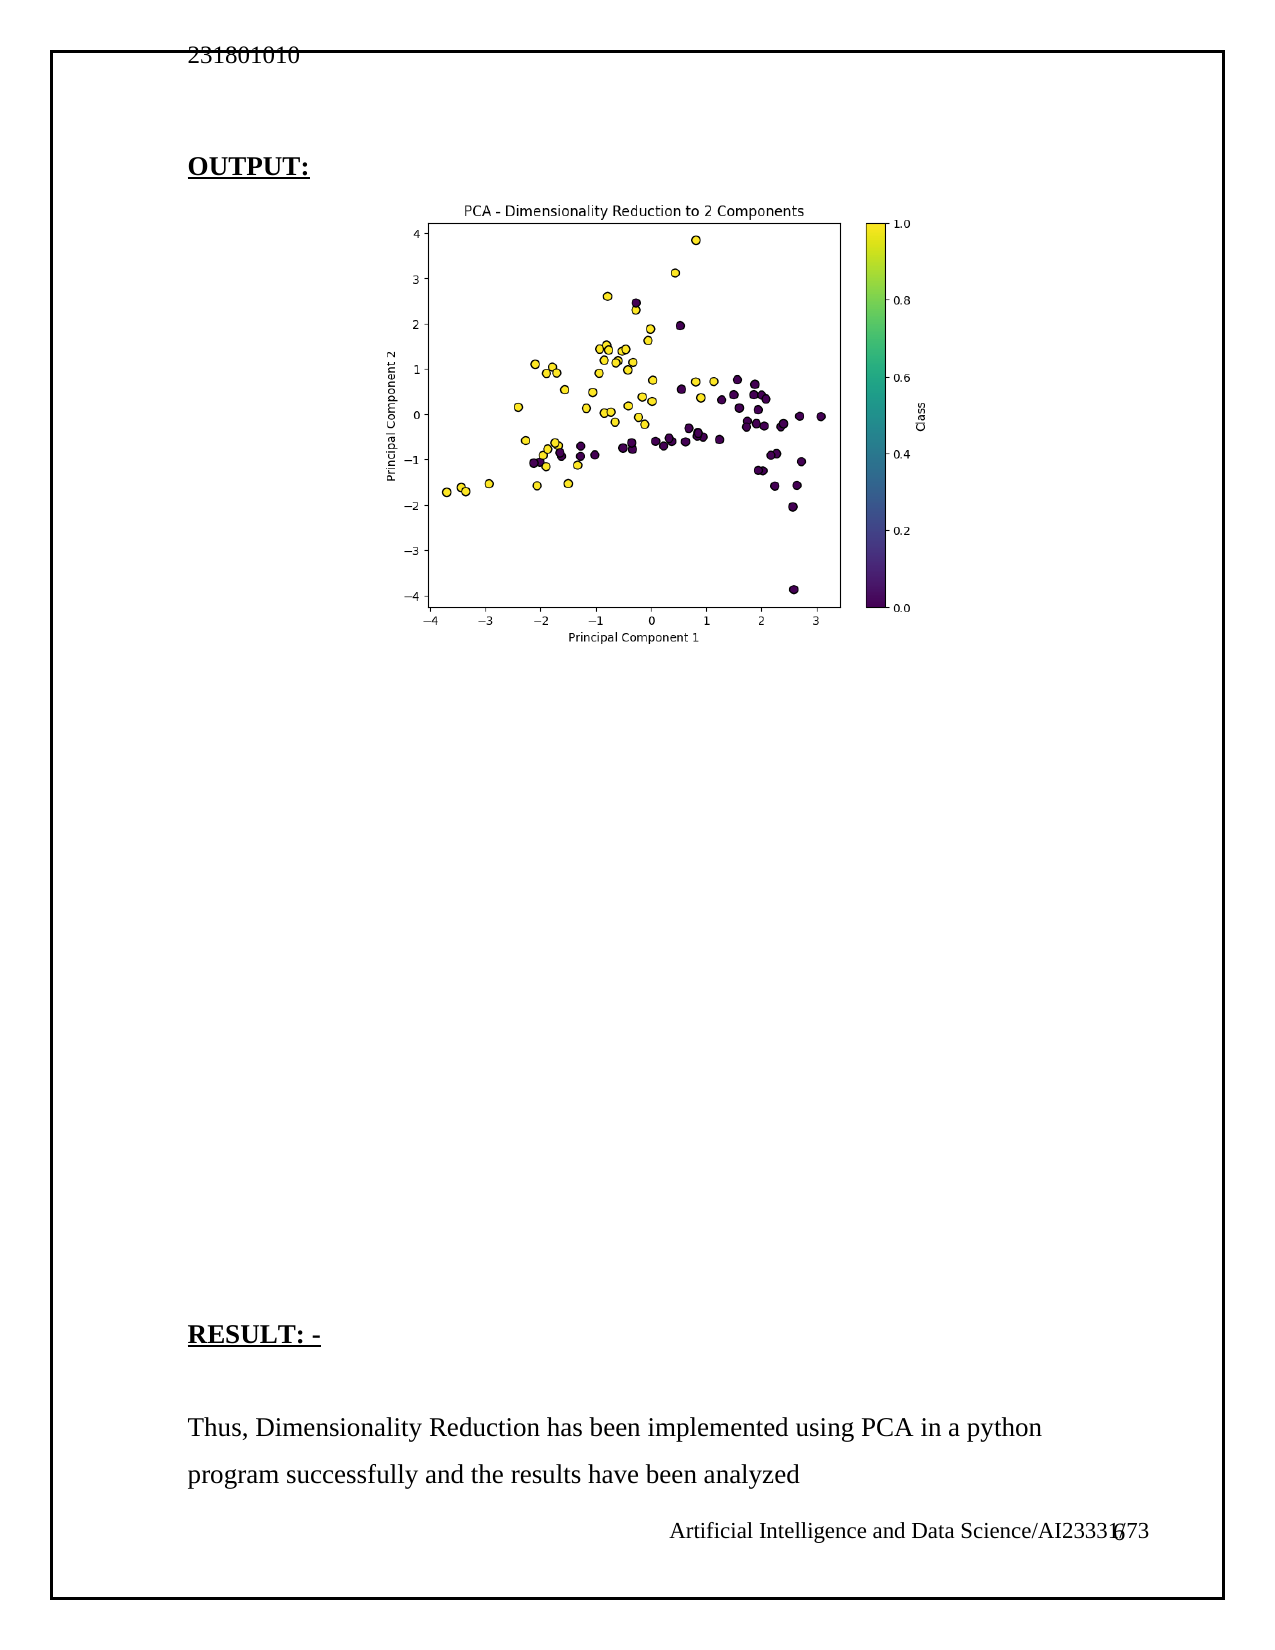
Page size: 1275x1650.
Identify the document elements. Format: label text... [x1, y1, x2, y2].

picture [378, 196, 935, 651]
text Thus, Dimensionality Reduction has been implemented using PCA in a python program successfully and the results have been analyzed [187, 1411, 1125, 1489]
text OUTPUT: [187, 150, 1125, 181]
text RESULT: - [187, 1318, 1125, 1349]
